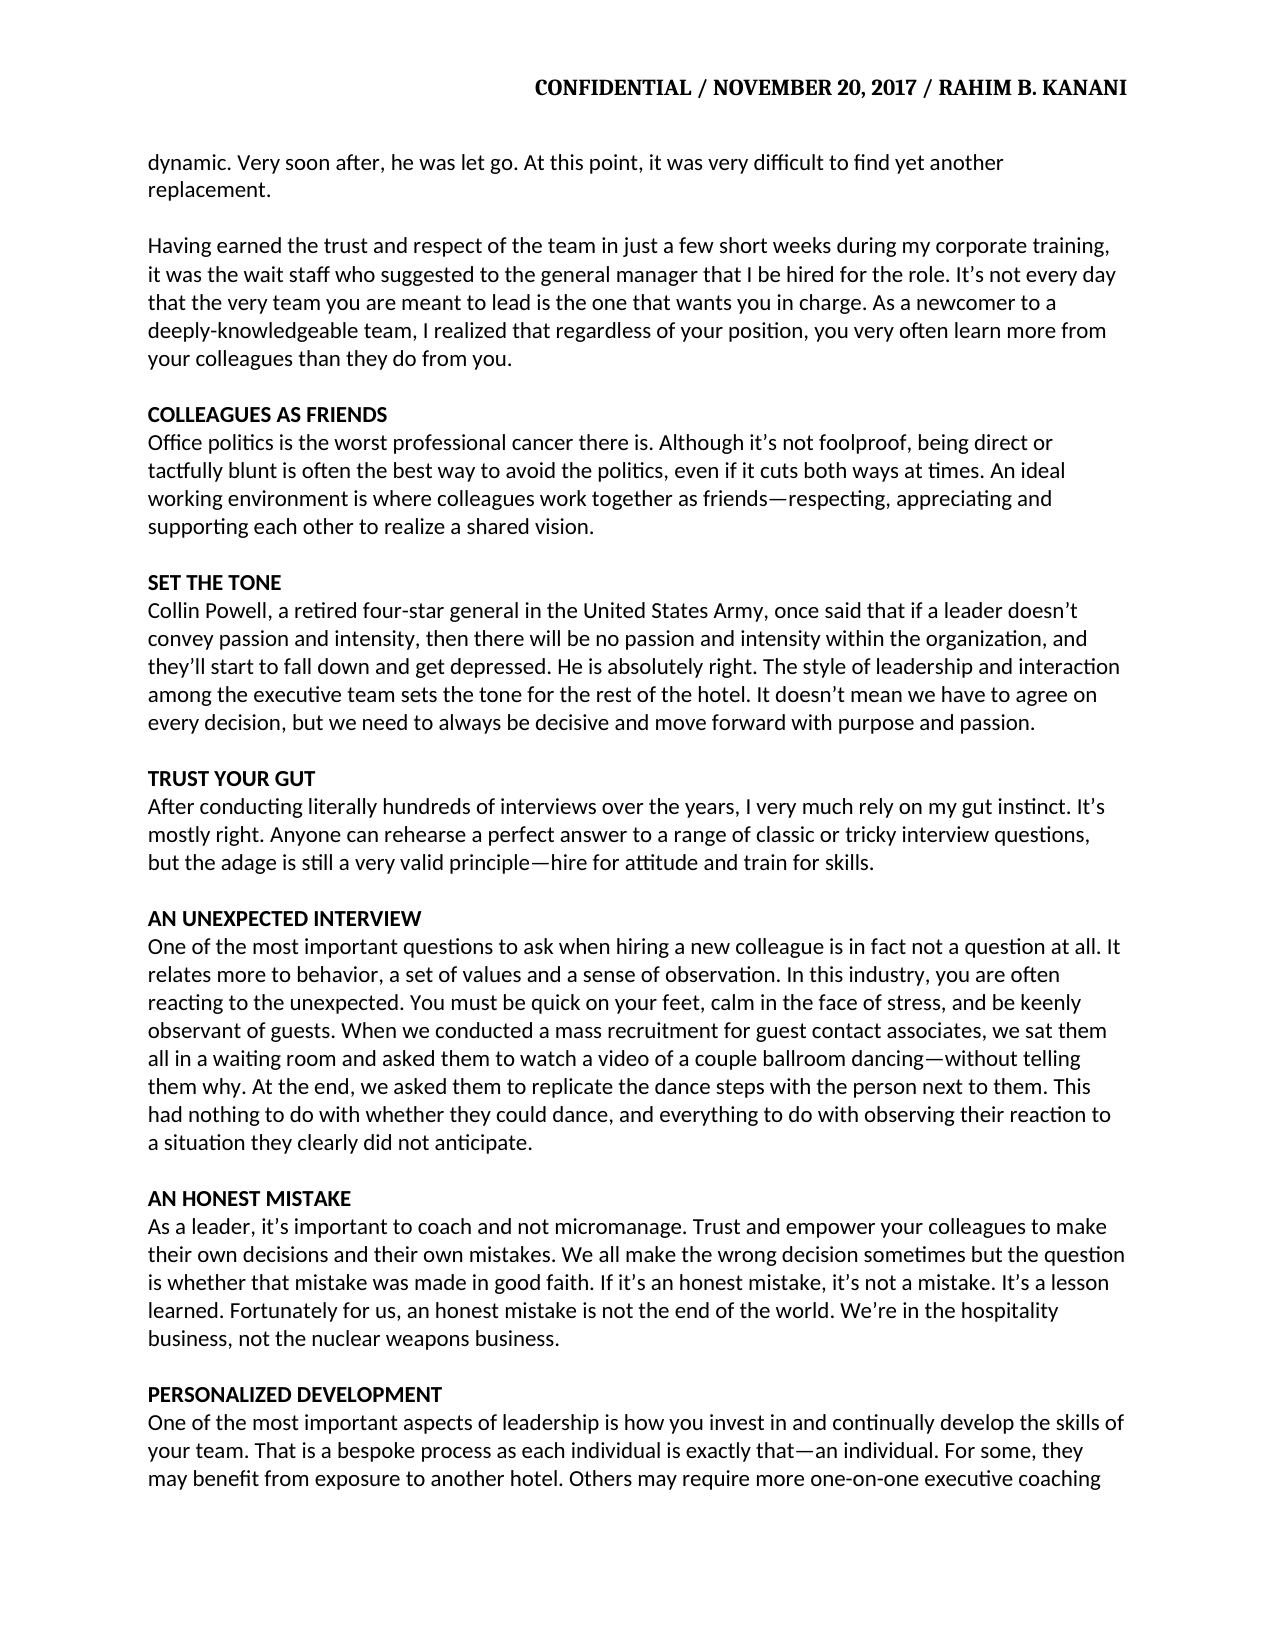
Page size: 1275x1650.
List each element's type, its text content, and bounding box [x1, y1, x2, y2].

text Office politics is the worst professional cancer there is. Although it’s not foolproof, being direct or tactfully blunt is often the best way to avoid the politics, even if it cuts both ways at times. An ideal working environment is where colleagues work together as friends—respecting, appreciating and supporting each other to realize a shared vision. [148, 428, 1127, 540]
text SET THE TONE [148, 568, 1127, 596]
text After conducting literally hundreds of interviews over the years, I very much rely on my gut instinct. It’s mostly right. Anyone can rehearse a perfect answer to a range of classic or tricky interview questions, but the adage is still a very valid principle—hire for attitude and train for skills. [148, 792, 1127, 876]
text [148, 1408, 1127, 1493]
text As a leader, it’s important to coach and not micromanage. Trust and empower your colleagues to make their own decisions and their own mistakes. We all make the wrong decision sometimes but the question is whether that mistake was made in good faith. If it’s an honest mistake, it’s not a mistake. It’s a lesson learned. Fortunately for us, an honest mistake is not the end of the world. We’re in the hospitality business, not the nuclear weapons business. [148, 1212, 1127, 1352]
text TRUST YOUR GUT [148, 764, 1127, 792]
text COLLEAGUES AS FRIENDS [148, 400, 1127, 428]
text AN UNEXPECTED INTERVIEW [148, 904, 1127, 932]
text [148, 148, 1127, 204]
text One of the most important questions to ask when hiring a new colleague is in fact not a question at all. It relates more to behavior, a set of values and a sense of observation. In this industry, you are often reacting to the unexpected. You must be quick on your feet, calm in the face of stress, and be keenly observant of guests. When we conducted a mass recruitment for guest contact associates, we sat them all in a waiting room and asked them to watch a video of a couple ballroom dancing—without telling them why. At the end, we asked them to replicate the dance steps with the person next to them. This had nothing to do with whether they could dance, and everything to do with observing their reaction to a situation they clearly did not anticipate. [148, 932, 1127, 1156]
text Collin Powell, a retired four-star general in the United States Army, once said that if a leader doesn’t convey passion and intensity, then there will be no passion and intensity within the organization, and they’ll start to fall down and get depressed. He is absolutely right. The style of leadership and interaction among the executive team sets the tone for the rest of the hotel. It doesn’t mean we have to agree on every decision, but we need to always be decisive and move forward with purpose and passion. [148, 596, 1127, 736]
text Having earned the trust and respect of the team in just a few short weeks during my corporate training, it was the wait staff who suggested to the general manager that I be hired for the role. It’s not every day that the very team you are meant to lead is the one that wants you in charge. As a newcomer to a deeply-knowledgeable team, I realized that regardless of your position, you very often learn more from your colleagues than they do from you. [148, 232, 1127, 372]
text AN HONEST MISTAKE [148, 1184, 1127, 1212]
text PERSONALIZED DEVELOPMENT [148, 1381, 1127, 1408]
